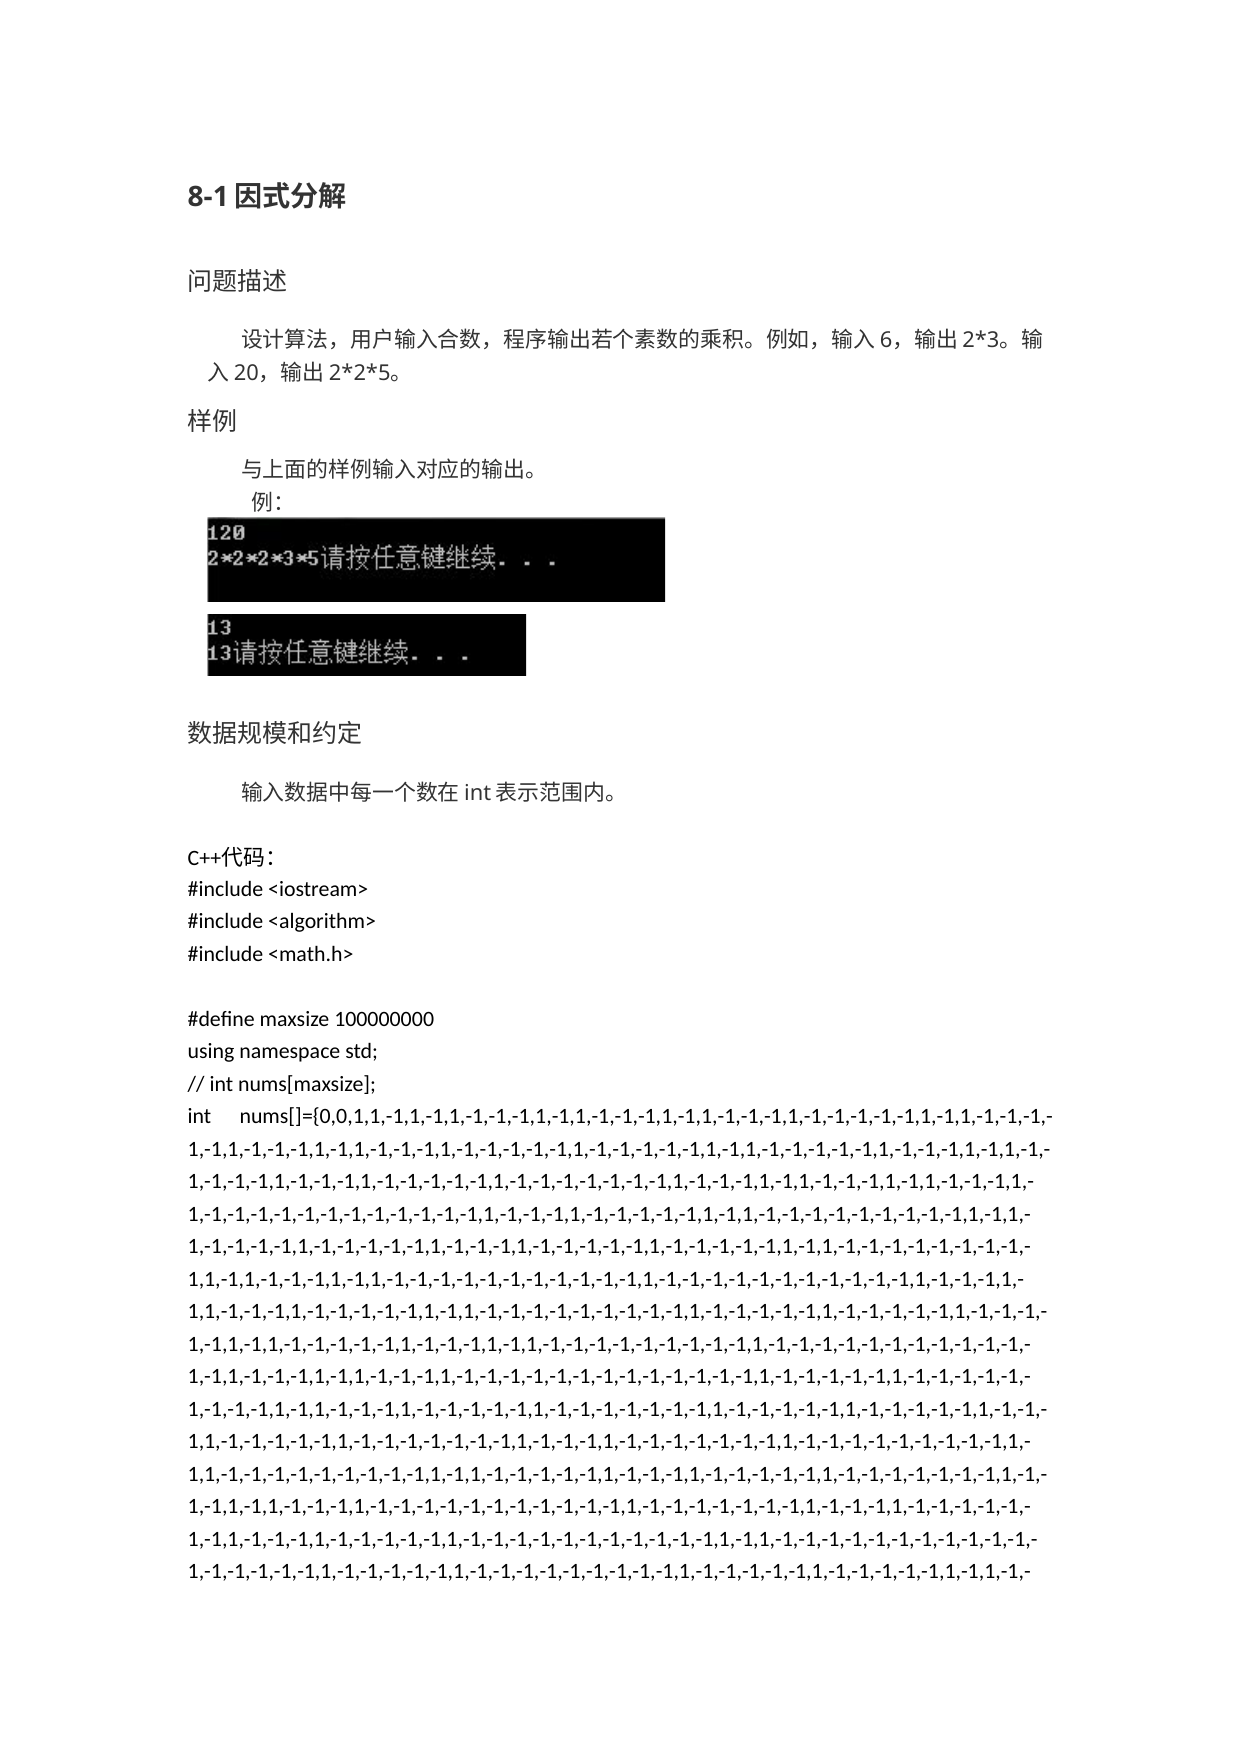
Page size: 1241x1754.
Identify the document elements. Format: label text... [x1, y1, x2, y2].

text 问题描述 [187, 247, 1053, 312]
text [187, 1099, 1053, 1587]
text #include <algorithm> [187, 904, 1053, 937]
picture [207, 517, 666, 602]
text 样例 [187, 387, 1053, 452]
text C++代码： [187, 839, 1053, 872]
text #include <math.h> [187, 937, 1053, 969]
text 输入数据中每一个数在int表示范围内。 [207, 774, 1053, 807]
text #include <iostream> [187, 872, 1053, 904]
text #define maxsize 100000000 [187, 1002, 1053, 1034]
text 设计算法，用户输入合数，程序输出若个素数的乘积。例如，输入6，输出2*3。输入20，输出2*2*5。 [207, 322, 1053, 387]
text 数据规模和约定 [187, 699, 1053, 764]
text using namespace std; [187, 1034, 1053, 1067]
picture [207, 614, 527, 676]
text 8-1因式分解 [187, 162, 1053, 227]
text // int nums[maxsize]; [187, 1067, 1053, 1099]
